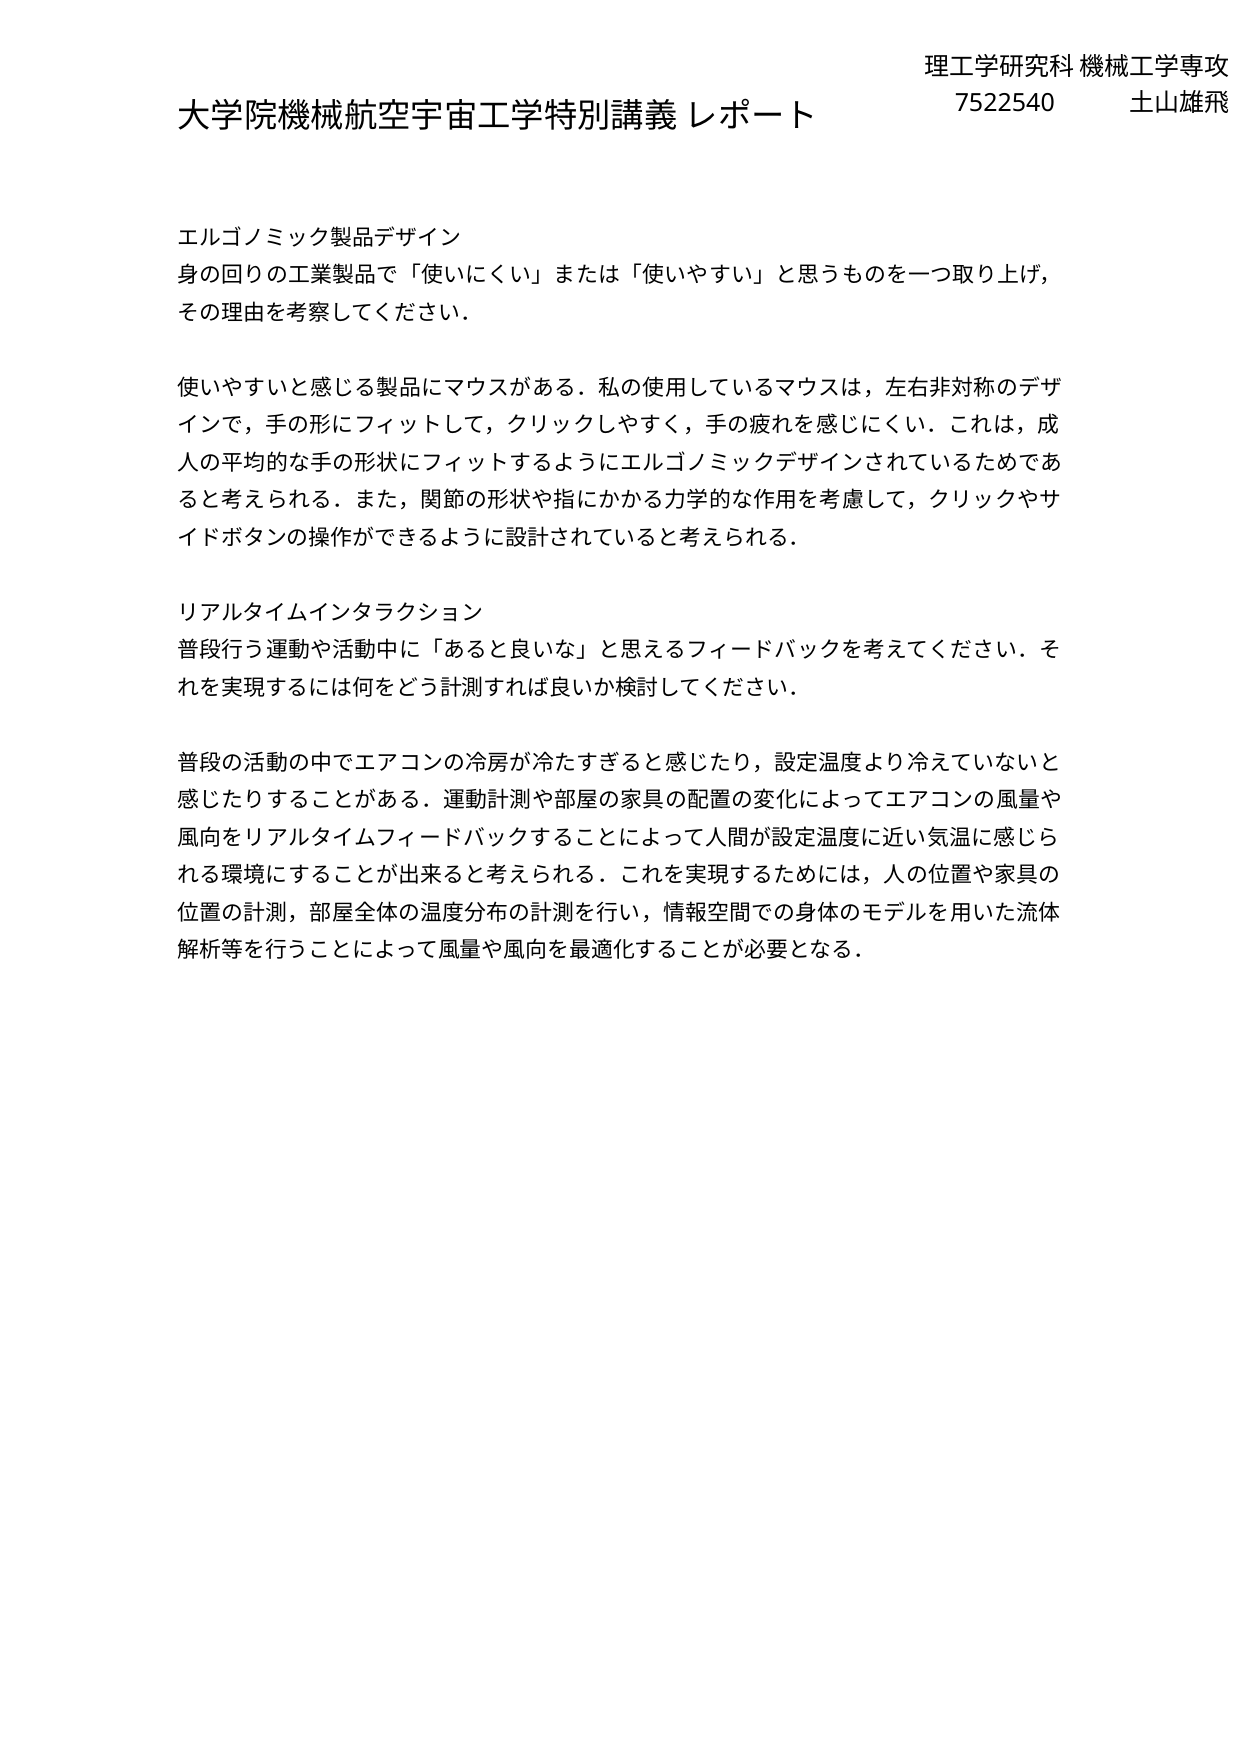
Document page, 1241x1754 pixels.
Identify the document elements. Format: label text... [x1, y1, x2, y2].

text 普段の活動の中でエアコンの冷房が冷たすぎると感じたり，設定温度より冷えていないと感じたりすることがある．運動計測や部屋の家具の配置の変化によってエアコンの風量や風向をリアルタイムフィードバックすることによって人間が設定温度に近い気温に感じられる環境にすることが出来ると考えられる．これを実現するためには，人の位置や家具の位置の計測，部屋全体の温度分布の計測を行い，情報空間での身体のモデルを用いた流体解析等を行うことによって風量や風向を最適化することが必要となる． [177, 742, 1063, 967]
text エルゴノミック製品デザイン [177, 217, 1063, 254]
text リアルタイムインタラクション [177, 592, 1063, 629]
text 身の回りの工業製品で「使いにくい」または「使いやすい」と思うものを一つ取り上げ，その理由を考察してください． [177, 254, 1063, 329]
text 使いやすいと感じる製品にマウスがある．私の使用しているマウスは，左右非対称のデザインで，手の形にフィットして，クリックしやすく，手の疲れを感じにくい．これは，成人の平均的な手の形状にフィットするようにエルゴノミックデザインされているためであると考えられる．また，関節の形状や指にかかる力学的な作用を考慮して，クリックやサイドボタンの操作ができるように設計されていると考えられる． [177, 367, 1063, 554]
text 普段行う運動や活動中に「あると良いな」と思えるフィードバックを考えてください．それを実現するには何をどう計測すれば良いか検討してください． [177, 629, 1063, 704]
